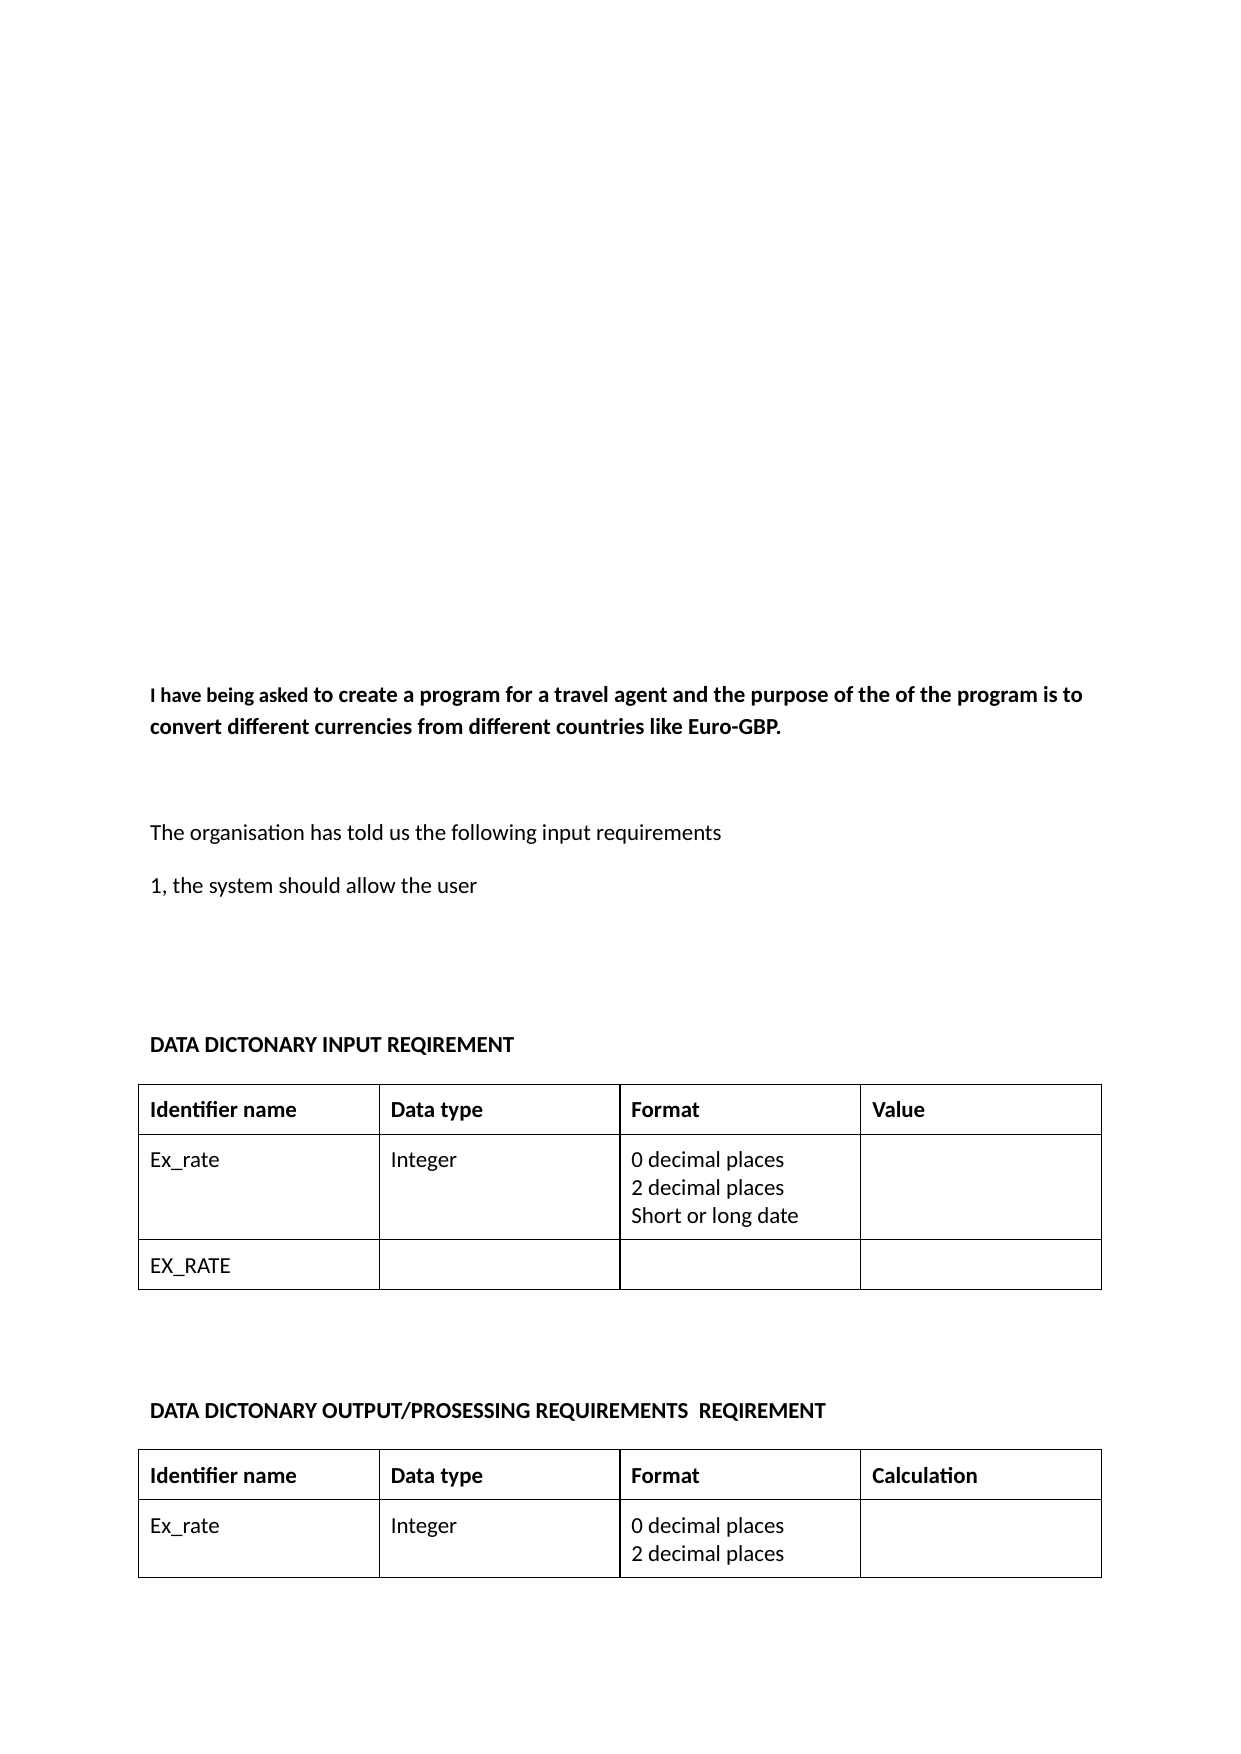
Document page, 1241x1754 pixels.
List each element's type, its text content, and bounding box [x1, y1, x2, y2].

table_cell Ex_rate [139, 1135, 379, 1239]
table_header Identifier name [139, 1085, 379, 1133]
table_cell [621, 1240, 860, 1289]
text 1, the system should allow the user [150, 871, 1090, 899]
table_cell [380, 1240, 619, 1289]
table_header Calculation [861, 1450, 1101, 1499]
table_cell EX_RATE [139, 1240, 379, 1289]
text I have being asked to create a program for a travel agent and the purpose of the of the program is to convert different currencies from different countries like Euro-GBP. [150, 680, 1090, 740]
text DATA DICTONARY INPUT REQIREMENT [150, 1031, 1090, 1058]
table_cell [861, 1135, 1101, 1239]
table_header Format [621, 1450, 860, 1499]
text The organisation has told us the following input requirements [150, 818, 1090, 846]
table_cell [861, 1500, 1101, 1577]
text DATA DICTONARY OUTPUT/PROSESSING REQUIREMENTS REQIREMENT [150, 1396, 1090, 1424]
table_cell Integer [380, 1500, 619, 1577]
table_header Data type [380, 1450, 619, 1499]
table_header Identifier name [139, 1450, 379, 1499]
table_header Format [621, 1085, 860, 1133]
table_header Value [861, 1085, 1101, 1133]
table_cell [861, 1240, 1101, 1289]
table_header Data type [380, 1085, 619, 1133]
table_cell Ex_rate [139, 1500, 379, 1577]
table_cell Integer [380, 1135, 619, 1239]
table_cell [621, 1500, 860, 1577]
table_cell 0 decimal places 2 decimal places Short or long date [621, 1135, 860, 1239]
